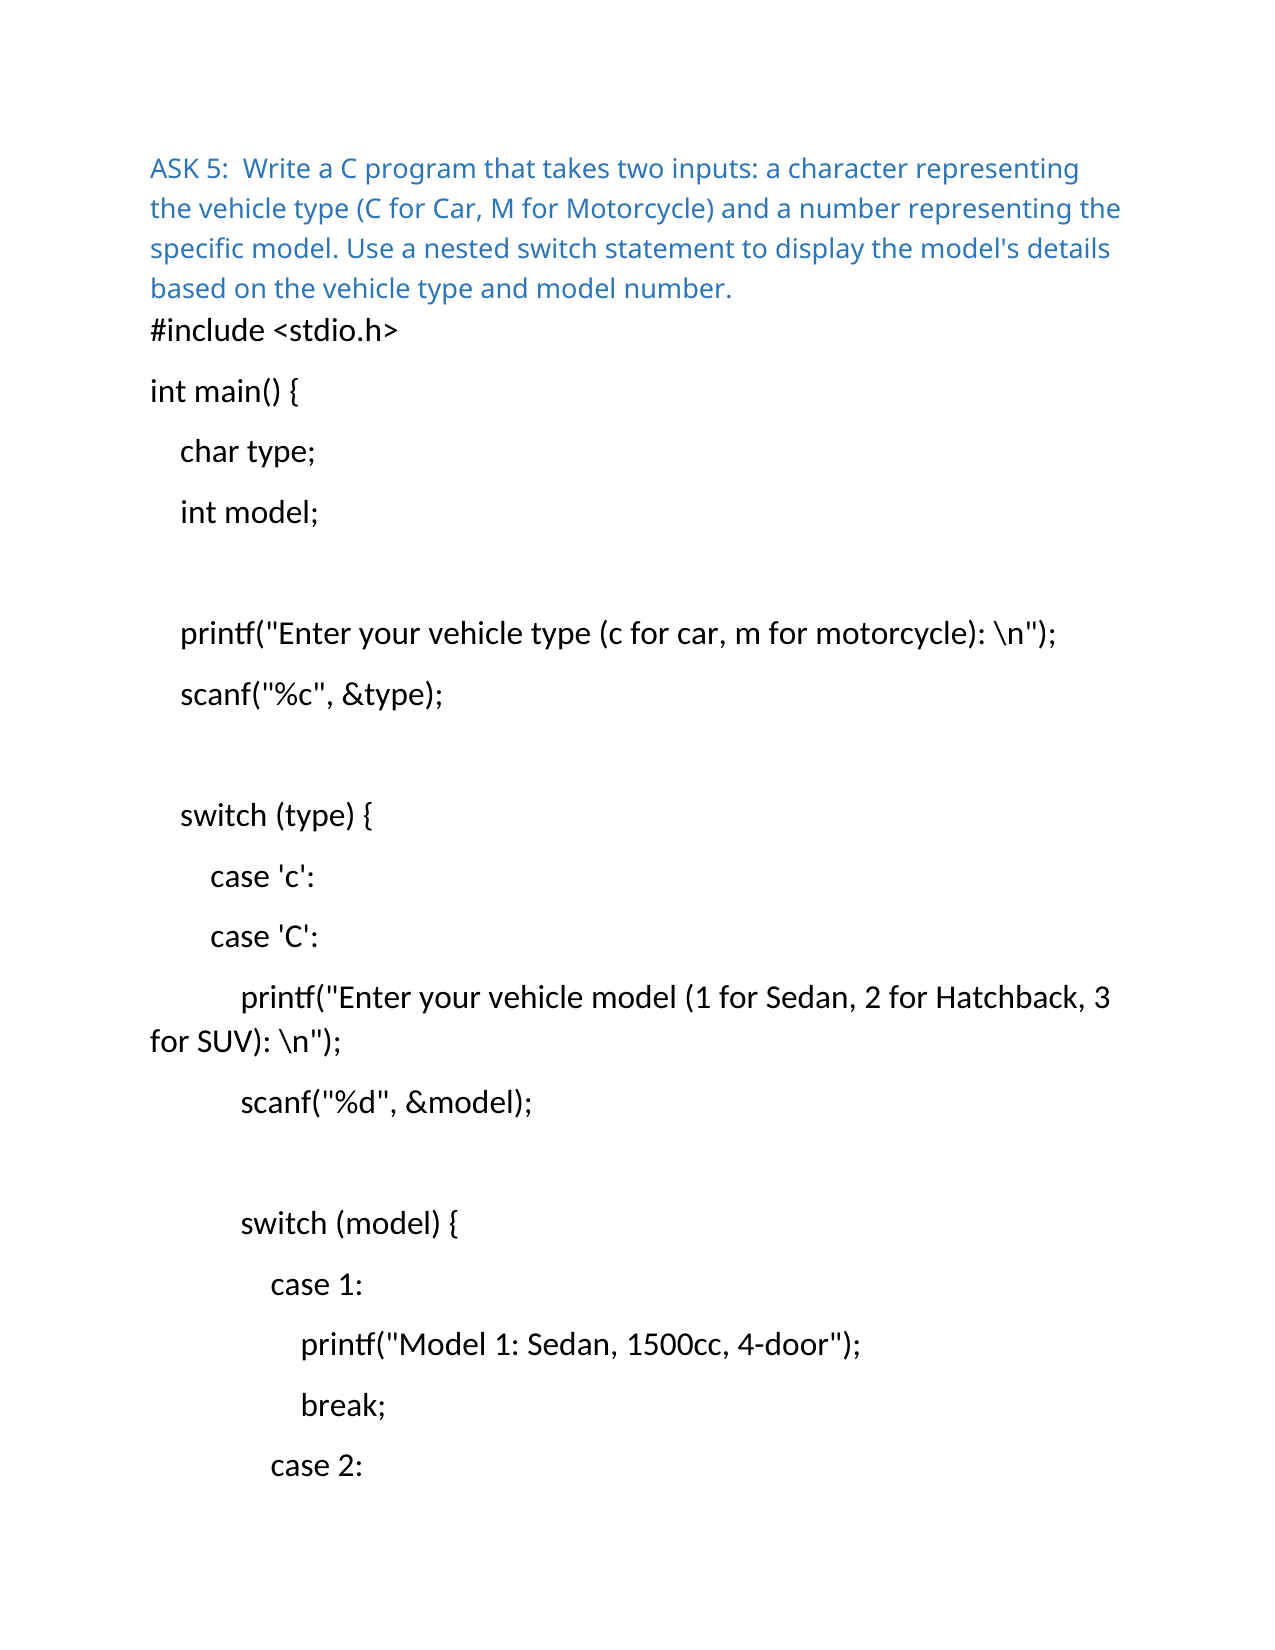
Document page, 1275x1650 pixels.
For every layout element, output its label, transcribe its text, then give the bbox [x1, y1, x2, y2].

text printf("Model 1: Sedan, 1500cc, 4-door"); [150, 1323, 1125, 1364]
text scanf("%c", &type); [150, 673, 1125, 714]
text break; [150, 1384, 1125, 1424]
text case 2: [150, 1444, 1125, 1485]
text printf("Enter your vehicle model (1 for Sedan, 2 for Hatchback, 3 for SUV): \n"); [150, 976, 1125, 1061]
text char type; [150, 430, 1125, 471]
text printf("Enter your vehicle type (c for car, m for motorcycle): \n"); [150, 612, 1125, 653]
text case 'C': [150, 915, 1125, 956]
text int main() { [150, 370, 1125, 411]
text switch (type) { [150, 794, 1125, 835]
text case 'c': [150, 855, 1125, 896]
text case 1: [150, 1262, 1125, 1303]
text #include <stdio.h> [150, 309, 1125, 350]
text int model; [150, 491, 1125, 532]
text scanf("%d", &model); [150, 1081, 1125, 1121]
subtitle ASK 5: Write a C program that takes two inputs: a character representing the vehicle type (C for Car, M for Motorcycle) and a number representing the specific model. Use a nested switch statement to display the model's details based on the vehicle type and model number. [150, 150, 1125, 306]
text switch (model) { [150, 1202, 1125, 1243]
